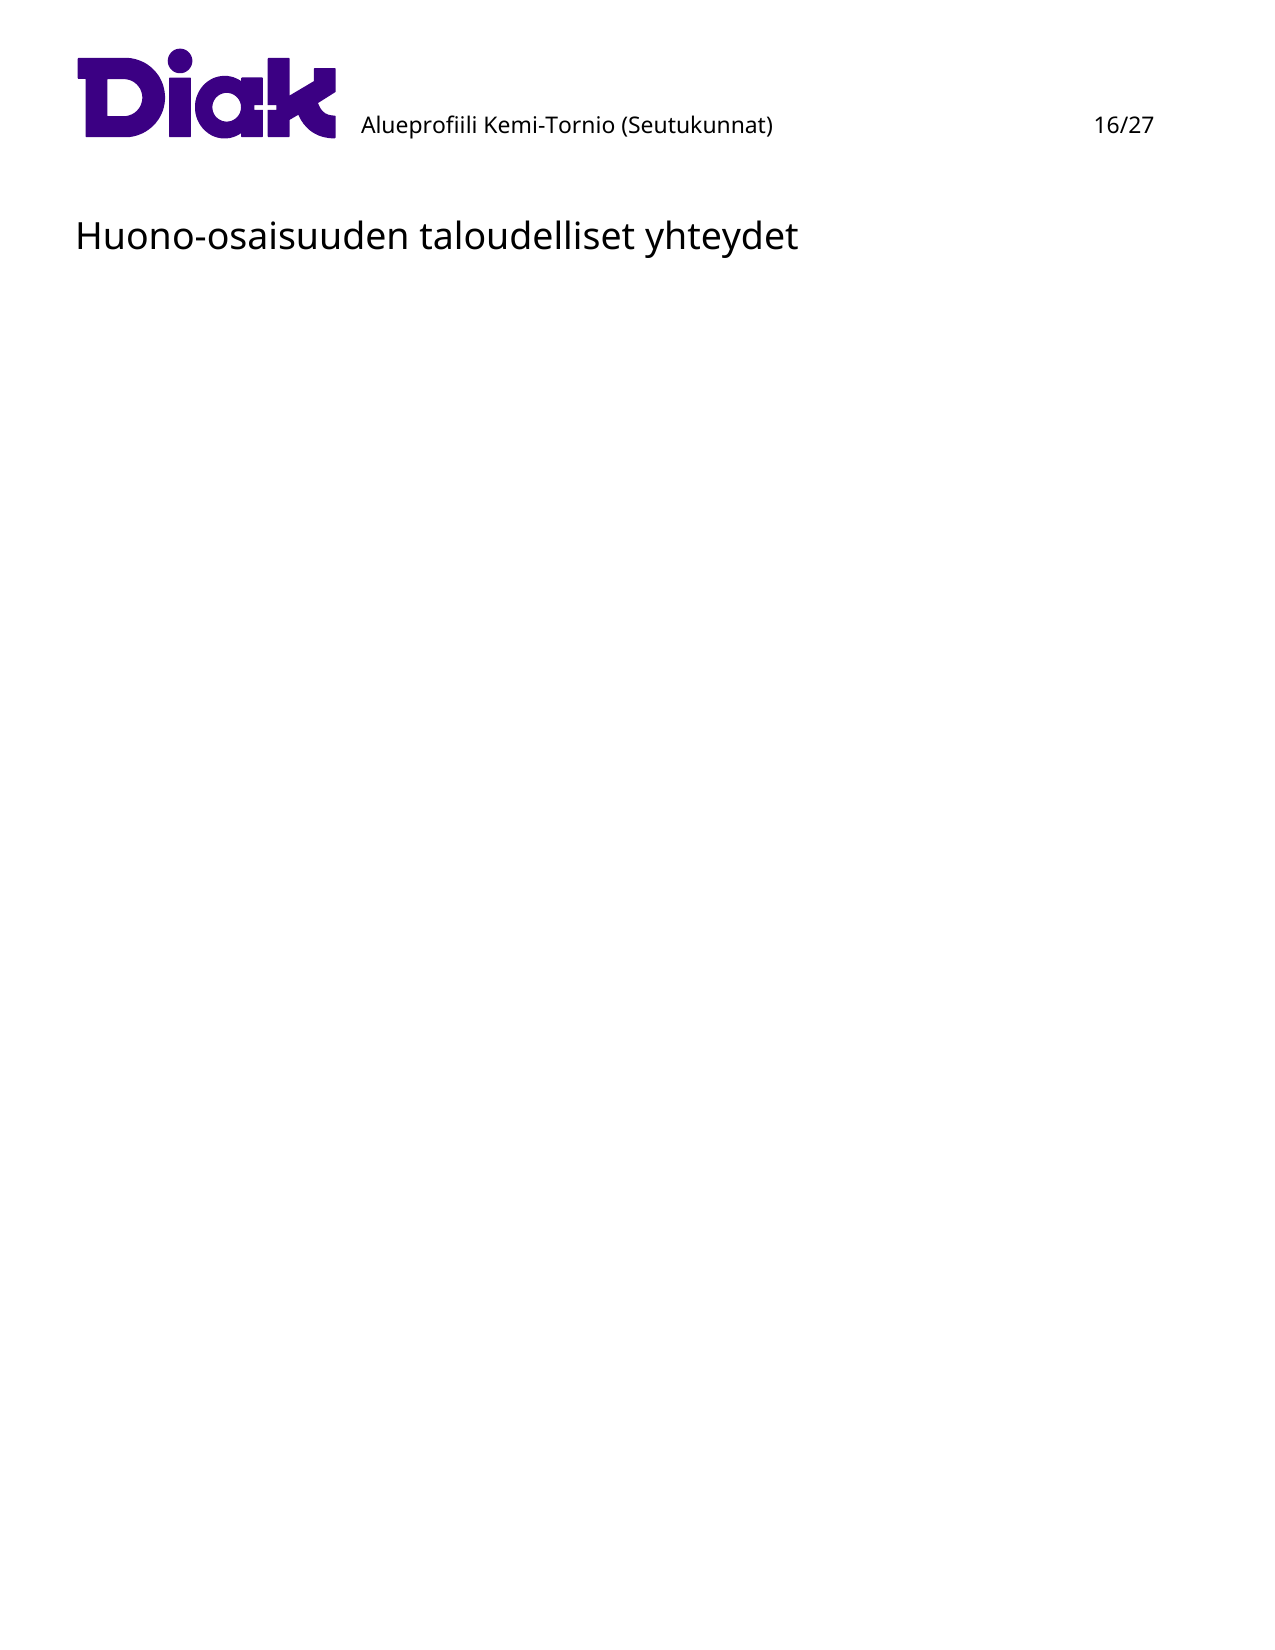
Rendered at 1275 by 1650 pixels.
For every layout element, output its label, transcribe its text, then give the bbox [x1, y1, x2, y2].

subtitle Huono-osaisuuden taloudelliset yhteydet [75, 209, 1200, 261]
